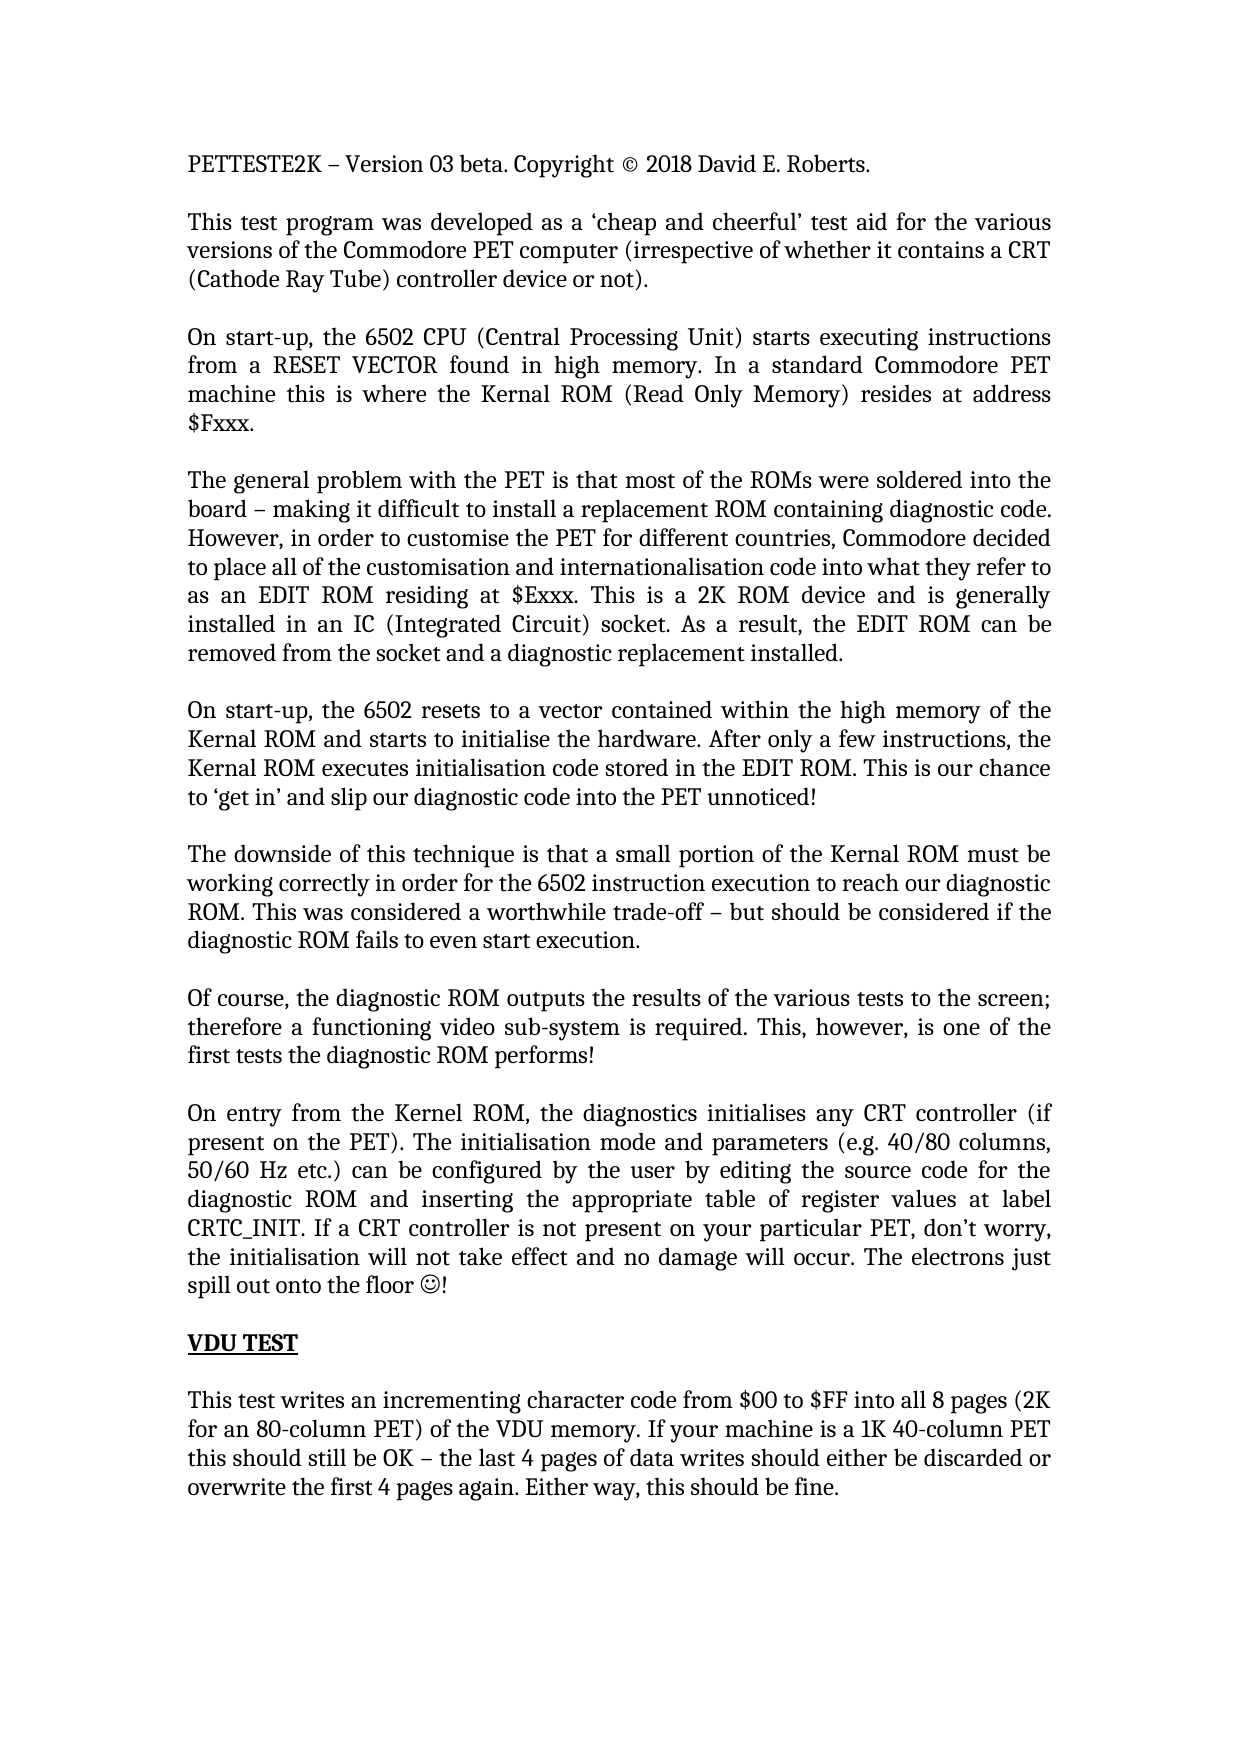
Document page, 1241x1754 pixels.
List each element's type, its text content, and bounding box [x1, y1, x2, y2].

text PETTESTE2K – Version 03 beta. Copyright © 2018 David E. Roberts. [187, 150, 1053, 179]
text On entry from the Kernel ROM, the diagnostics initialises any CRT controller (if present on the PET). The initialisation mode and parameters (e.g. 40/80 columns, 50/60 Hz etc.) can be configured by the user by editing the source code for the diagnostic ROM and inserting the appropriate table of register values at label CRTC_INIT. If a CRT controller is not present on your particular PET, don’t worry, the initialisation will not take effect and no damage will occur. The electrons just spill out onto the floor ! [187, 1099, 1053, 1300]
text This test writes an incrementing character code from $00 to $FF into all 8 pages (2K for an 80-column PET) of the VDU memory. If your machine is a 1K 40-column PET this should still be OK – the last 4 pages of data writes should either be discarded or overwrite the first 4 pages again. Either way, this should be fine. [187, 1386, 1053, 1501]
text On start-up, the 6502 CPU (Central Processing Unit) starts executing instructions from a RESET VECTOR found in high memory. In a standard Commodore PET machine this is where the Kernal ROM (Read Only Memory) resides at address $Fxxx. [187, 322, 1053, 437]
text The general problem with the PET is that most of the ROMs were soldered into the board – making it difficult to install a replacement ROM containing diagnostic code. However, in order to customise the PET for different countries, Commodore decided to place all of the customisation and internationalisation code into what they refer to as an EDIT ROM residing at $Exxx. This is a 2K ROM device and is generally installed in an IC (Integrated Circuit) socket. As a result, the EDIT ROM can be removed from the socket and a diagnostic replacement installed. [187, 466, 1053, 667]
text VDU TEST [187, 1329, 1053, 1357]
text On start-up, the 6502 resets to a vector contained within the high memory of the Kernal ROM and starts to initialise the hardware. After only a few instructions, the Kernal ROM executes initialisation code stored in the EDIT ROM. This is our chance to ‘get in’ and slip our diagnostic code into the PET unnoticed! [187, 696, 1053, 811]
text This test program was developed as a ‘cheap and cheerful’ test aid for the various versions of the Commodore PET computer (irrespective of whether it contains a CRT (Cathode Ray Tube) controller device or not). [187, 207, 1053, 294]
text Of course, the diagnostic ROM outputs the results of the various tests to the screen; therefore a functioning video sub-system is required. This, however, is one of the first tests the diagnostic ROM performs! [187, 984, 1053, 1070]
text The downside of this technique is that a small portion of the Kernal ROM must be working correctly in order for the 6502 instruction execution to reach our diagnostic ROM. This was considered a worthwhile trade-off – but should be considered if the diagnostic ROM fails to even start execution. [187, 840, 1053, 955]
